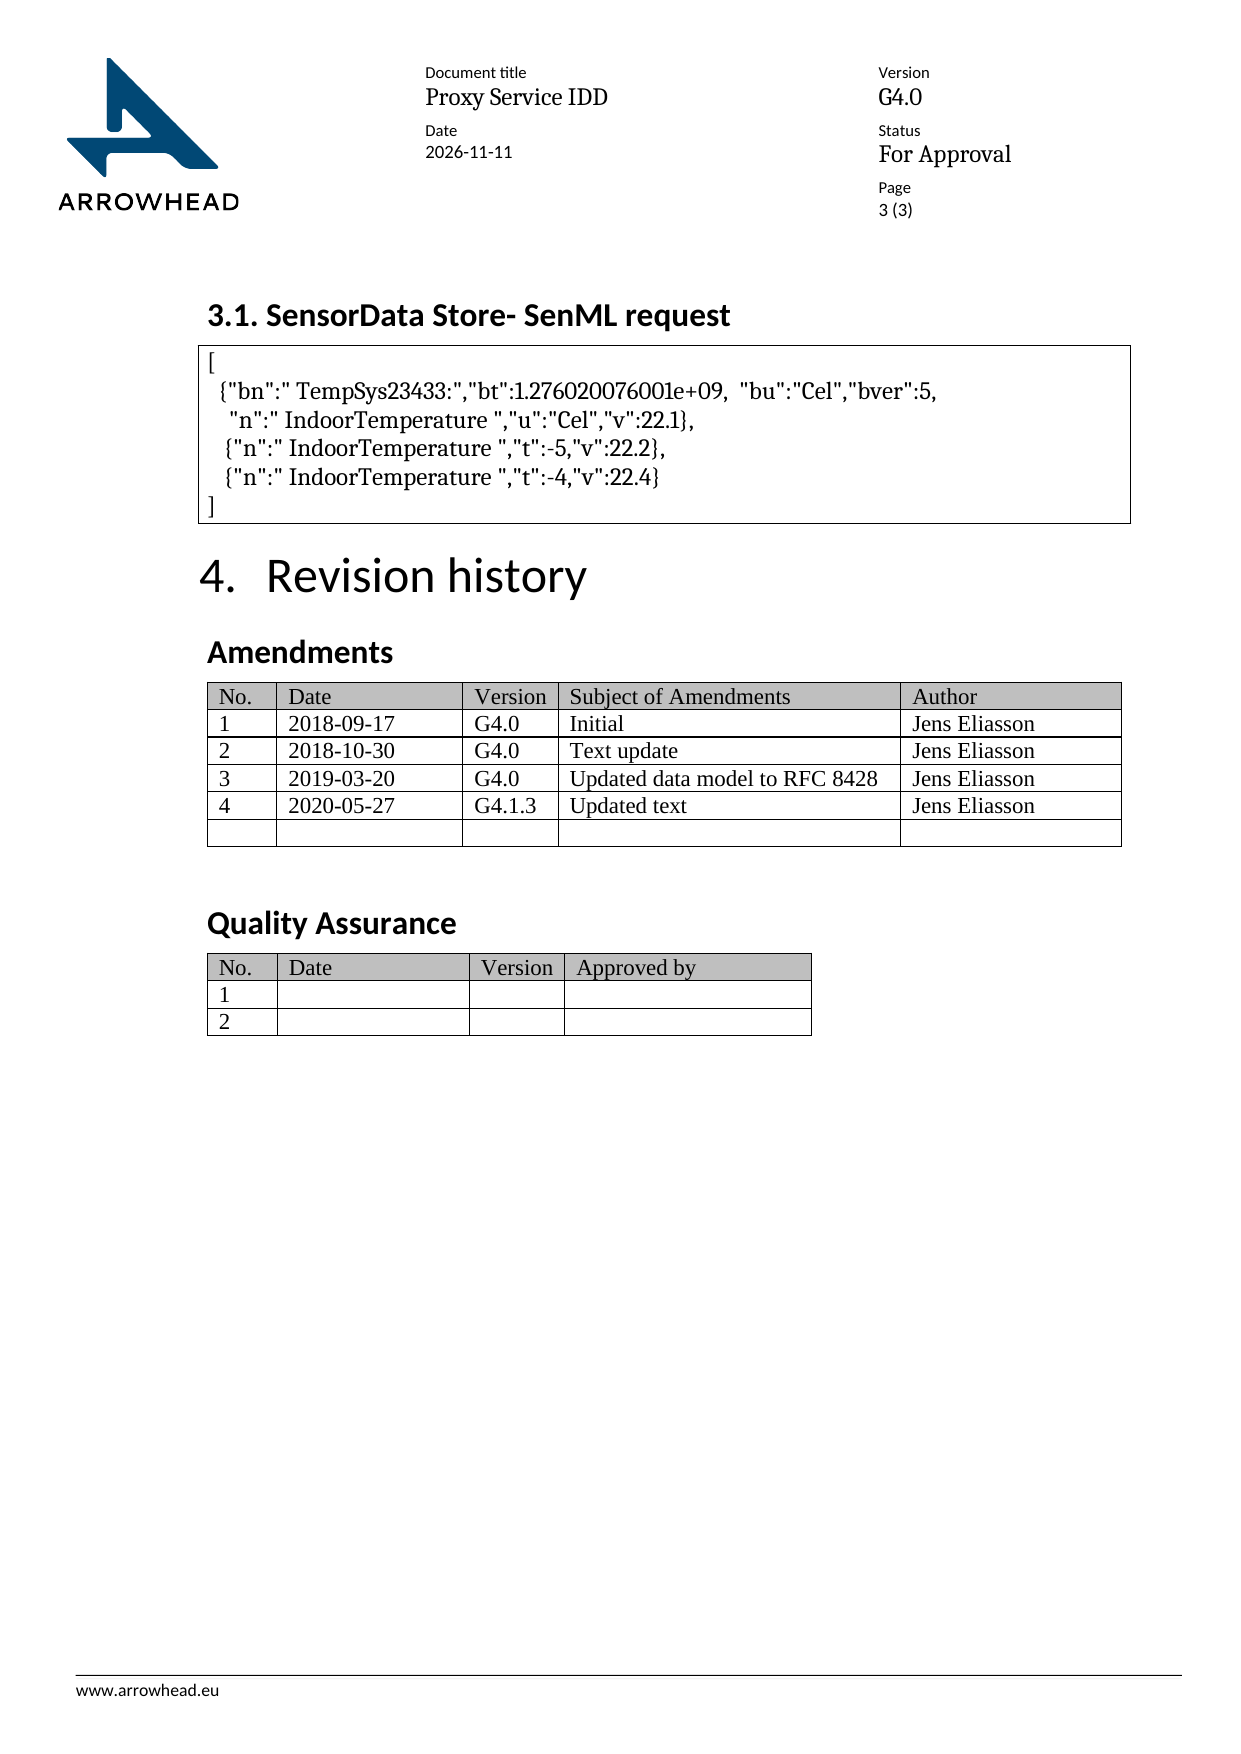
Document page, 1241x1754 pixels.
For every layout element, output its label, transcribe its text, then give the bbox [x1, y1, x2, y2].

table_cell G4.0 [463, 738, 558, 764]
text ] [199, 489, 1130, 523]
table_cell [470, 1009, 564, 1035]
table_cell Initial [559, 710, 900, 736]
subtitle Amendments [207, 623, 1122, 673]
table_cell [565, 981, 811, 1007]
table_cell [277, 820, 462, 846]
table_cell Jens Eliasson [901, 765, 1121, 791]
table_cell G4.0 [463, 710, 558, 736]
table_cell [470, 981, 564, 1007]
table_cell Jens Eliasson [901, 792, 1121, 819]
table_cell 3 [208, 765, 276, 791]
table_header Version [470, 954, 564, 980]
table_header Approved by [565, 954, 811, 980]
table_header Version [463, 683, 558, 709]
text {"bn":" TempSys23433:","bt":1.276020076001e+09, "bu":"Cel","bver":5, [207, 377, 1122, 406]
table_cell 2018-10-30 [277, 738, 462, 764]
table_header Author [901, 683, 1121, 709]
table_cell [901, 820, 1121, 846]
table_cell [278, 981, 469, 1007]
table_cell 2020-05-27 [277, 792, 462, 819]
table_cell [278, 1009, 469, 1035]
subtitle Quality Assurance [207, 894, 1122, 944]
table_cell 2018-09-17 [277, 710, 462, 736]
table_cell G4.0 [463, 765, 558, 791]
table_header No. [208, 683, 276, 709]
table_cell G4.1.3 [463, 792, 558, 819]
title Revision history [199, 552, 1122, 602]
text {"n":" IndoorTemperature ","t":-4,"v":22.4} [207, 463, 1122, 489]
text {"n":" IndoorTemperature ","t":-5,"v":22.2}, [207, 434, 1122, 463]
table_cell 1 [208, 710, 276, 736]
table_header No. [208, 954, 277, 980]
table_cell Jens Eliasson [901, 738, 1121, 764]
text "n":" IndoorTemperature ","u":"Cel","v":22.1}, [207, 406, 1122, 434]
table_cell [208, 820, 276, 846]
table_cell 2019-03-20 [277, 765, 462, 791]
table_cell 2 [208, 738, 276, 764]
table_header Subject of Amendments [559, 683, 900, 709]
picture [58, 58, 239, 217]
table_cell [463, 820, 558, 846]
table_cell [559, 820, 900, 846]
table_header Date [278, 954, 469, 980]
table_cell 4 [208, 792, 276, 819]
text [ [199, 346, 1130, 377]
table_cell 2 [208, 1009, 277, 1035]
table_cell Updated text [559, 792, 900, 819]
table_cell [565, 1009, 811, 1035]
table_cell Updated data model to RFC 8428 [559, 765, 900, 791]
table_cell Jens Eliasson [901, 710, 1121, 736]
table_cell Text update [559, 738, 900, 764]
subtitle 3.1. SensorData Store- SenML request [207, 287, 1122, 337]
table_cell 1 [208, 981, 277, 1007]
table_header Date [277, 683, 462, 709]
